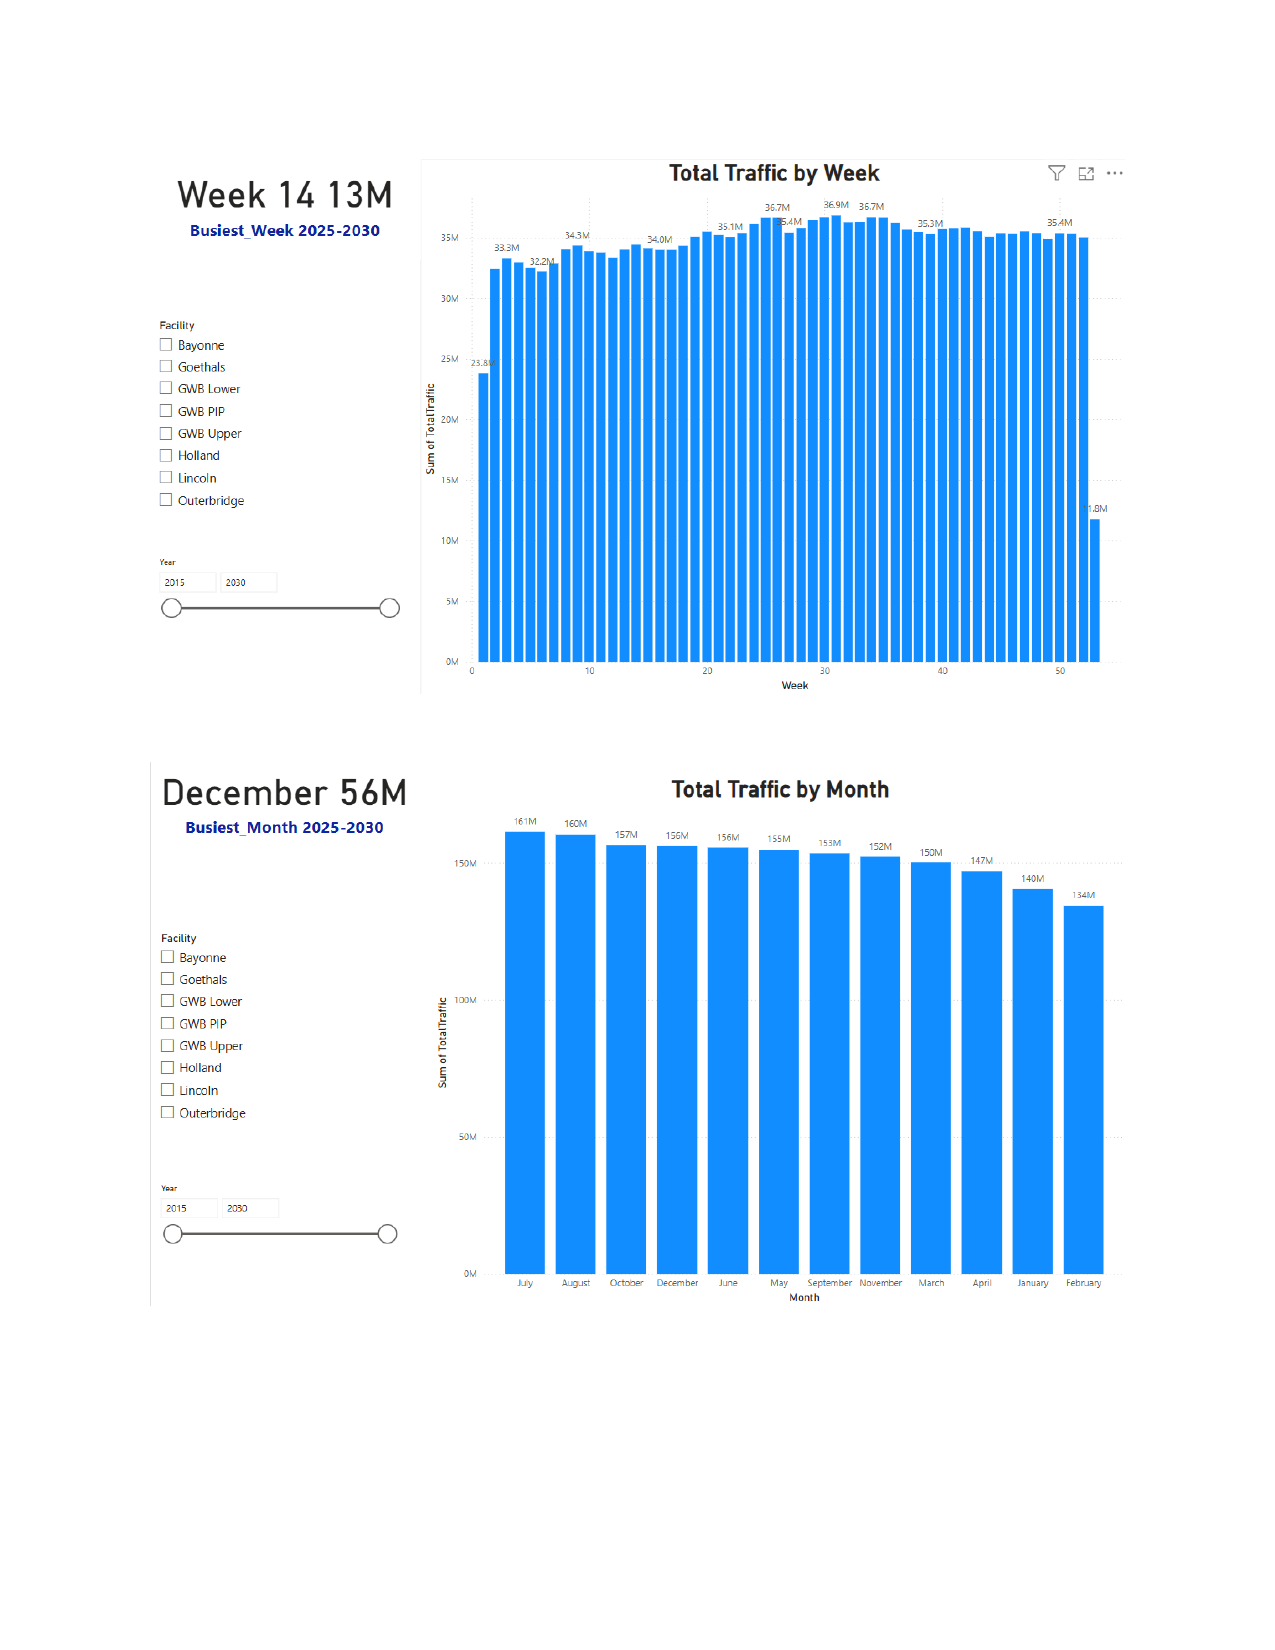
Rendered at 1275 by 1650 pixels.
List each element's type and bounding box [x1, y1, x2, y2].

picture [150, 150, 1125, 694]
picture [150, 762, 1125, 1306]
